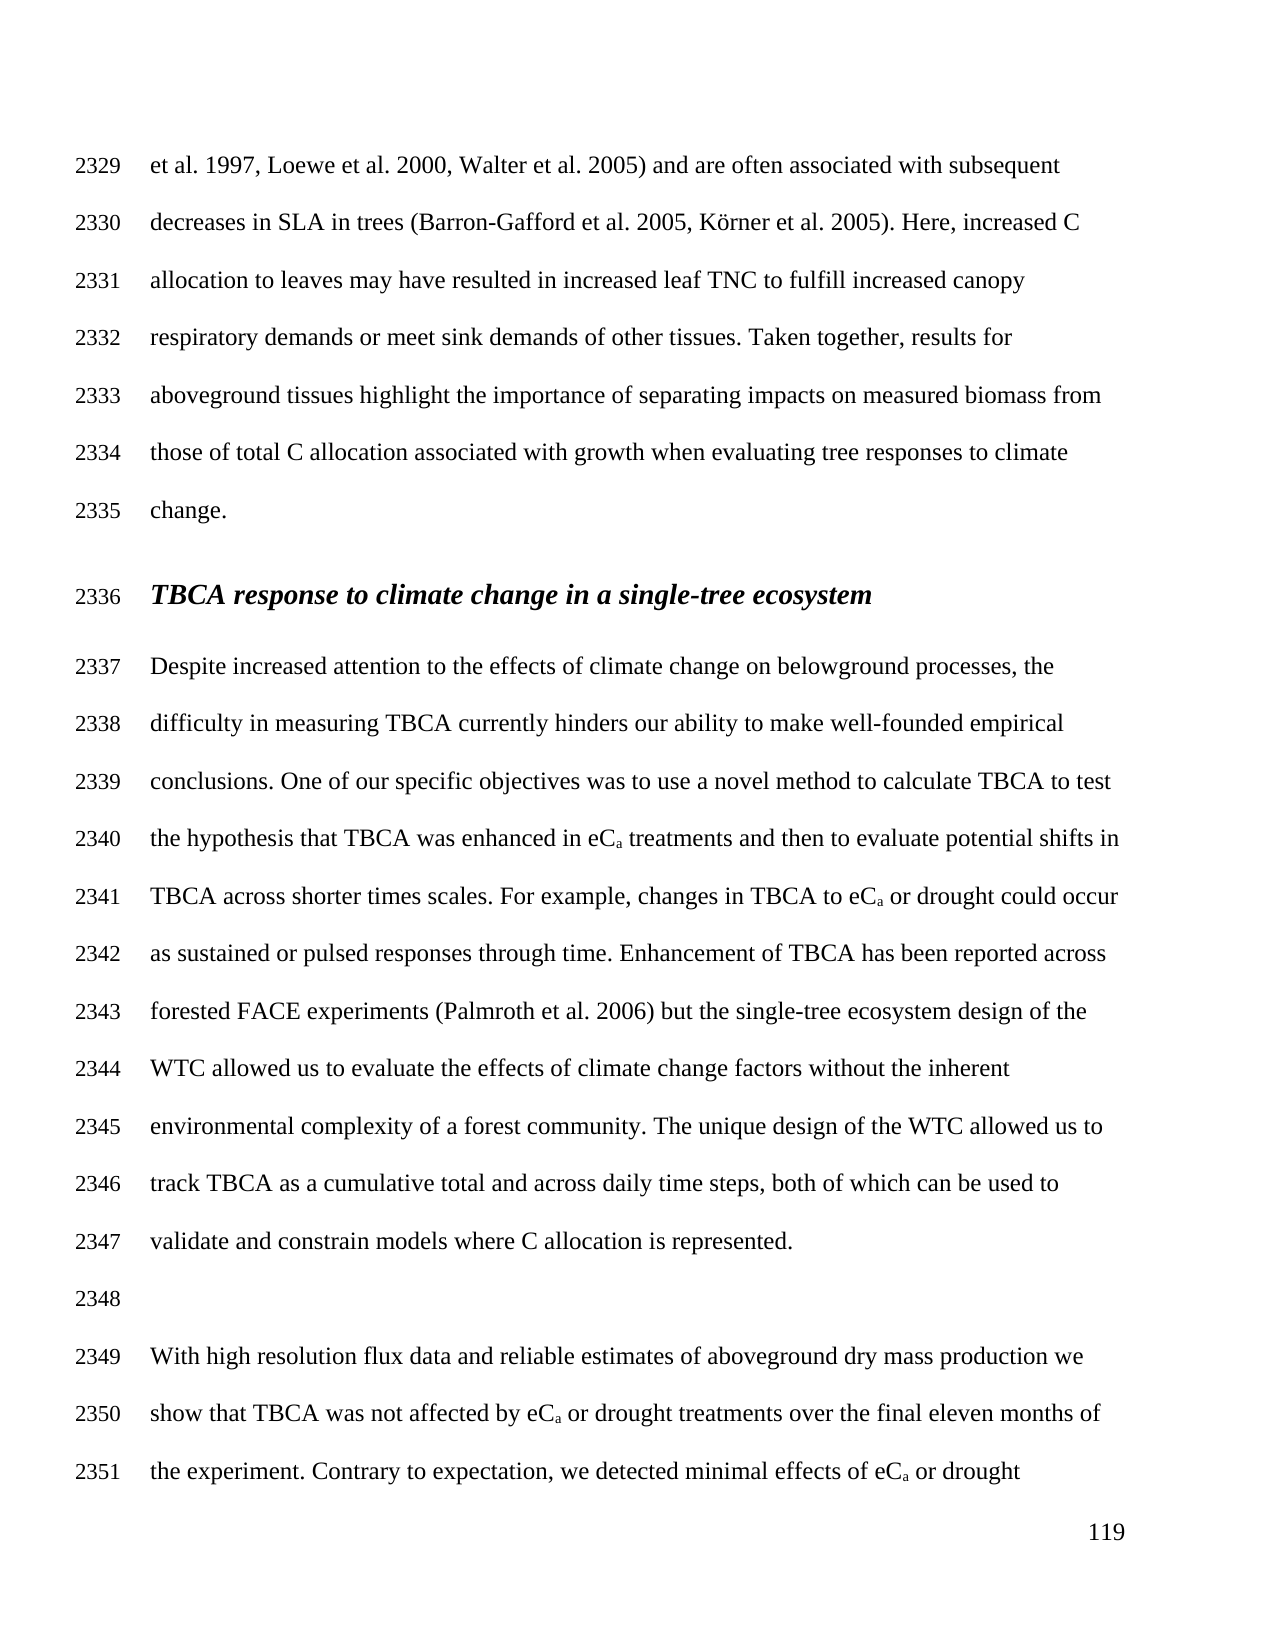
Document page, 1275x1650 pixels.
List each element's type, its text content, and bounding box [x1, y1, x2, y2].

subtitle TBCA response to climate change in a single-tree ecosystem [150, 577, 1125, 611]
text Despite increased attention to the effects of climate change on belowground processes, the difficulty in measuring TBCA currently hinders our ability to make well-founded empirical conclusions. One of our specific objectives was to use a novel method to calculate TBCA to test the hypothesis that TBCA was enhanced in eCa treatments and then to evaluate potential shifts in TBCA across shorter times scales. For example, changes in TBCA to eCa or drought could occur as sustained or pulsed responses through time. Enhancement of TBCA has been reported across forested FACE experiments (Palmroth et al. 2006) but the single-tree ecosystem design of the WTC allowed us to evaluate the effects of climate change factors without the inherent environmental complexity of a forest community. The unique design of the WTC allowed us to track TBCA as a cumulative total and across daily time steps, both of which can be used to validate and constrain models where C allocation is represented. [150, 651, 1125, 1254]
